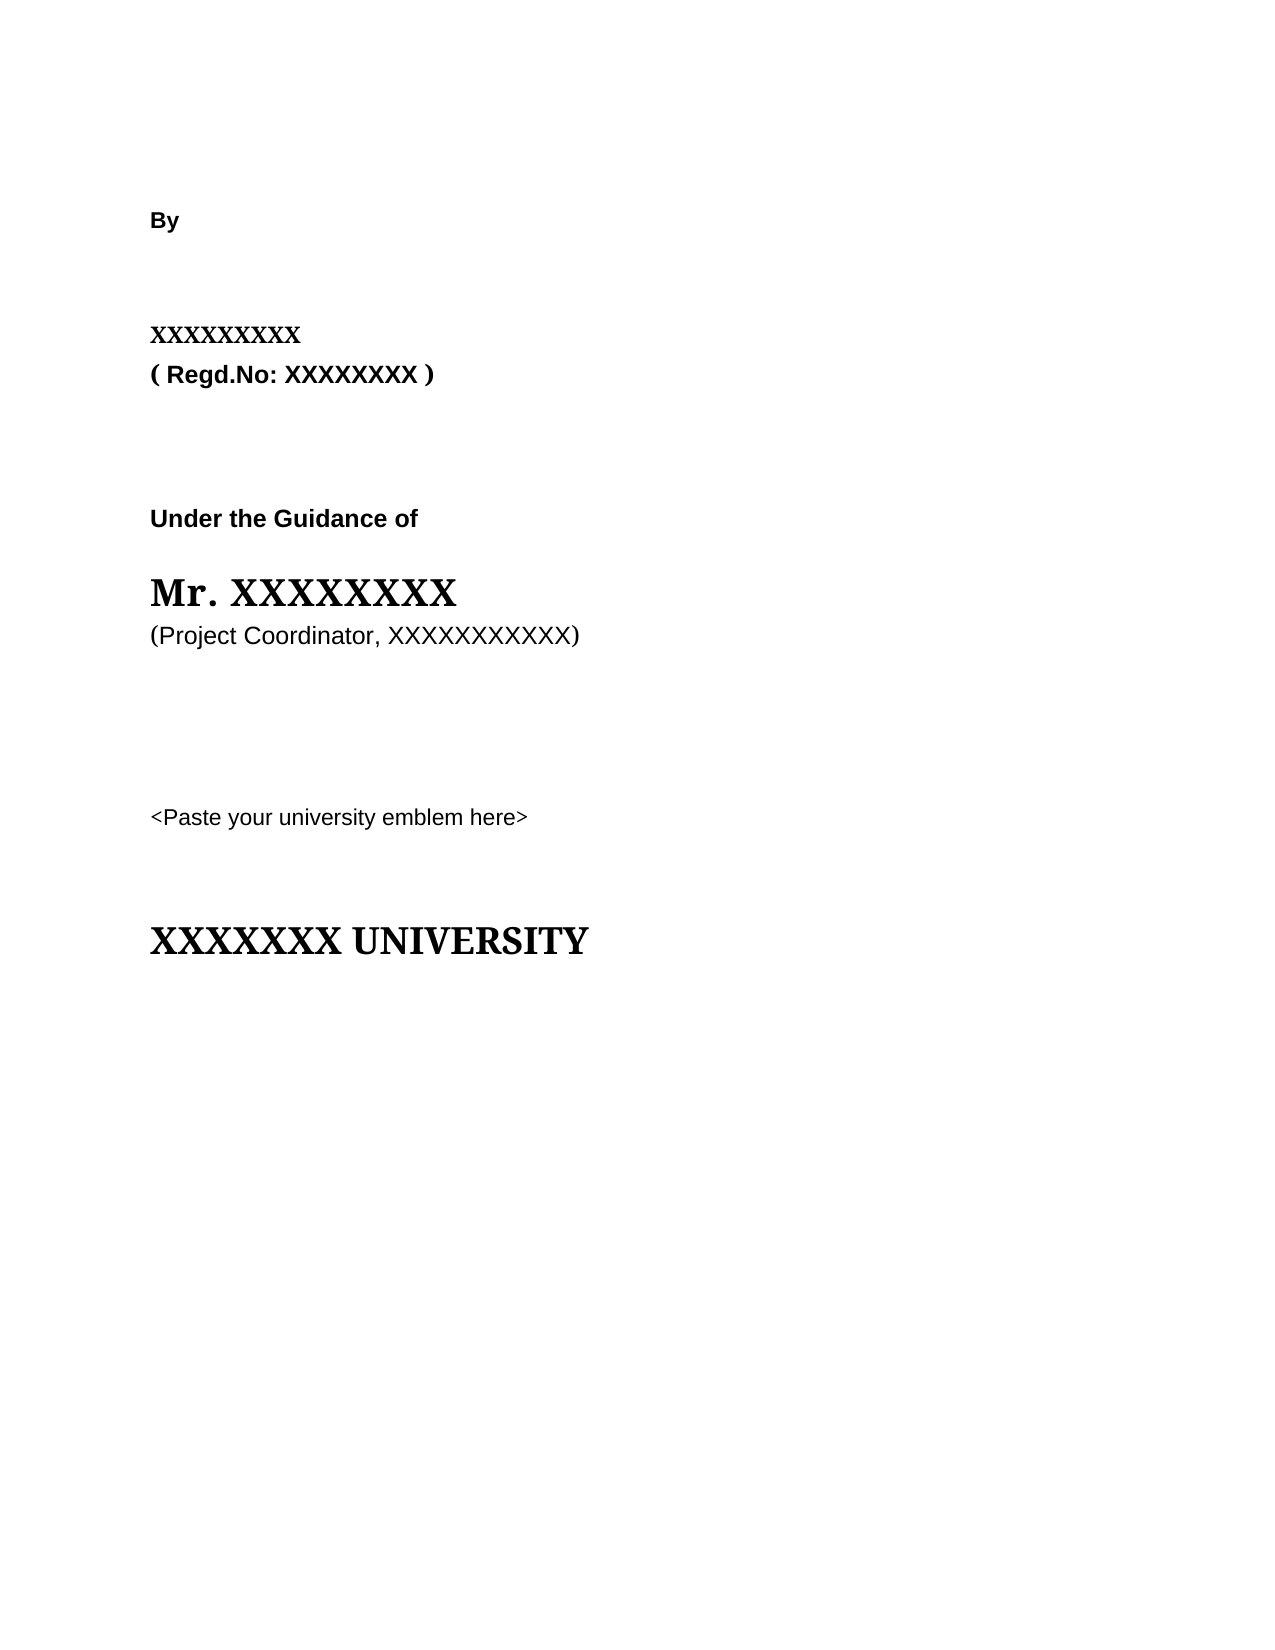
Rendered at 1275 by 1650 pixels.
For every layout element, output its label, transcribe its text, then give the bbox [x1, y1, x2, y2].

subtitle (Project Coordinator, XXXXXXXXXXX) [150, 618, 1125, 652]
subtitle Under the Guidance of [150, 504, 1125, 533]
subtitle XXXXXXXXX [150, 319, 1125, 350]
text XXXXXXX UNIVERSITY [150, 914, 1125, 966]
text By [150, 207, 1125, 233]
subtitle ( Regd.No: XXXXXXXX ) [150, 356, 1125, 390]
subtitle Mr. XXXXXXXX [150, 567, 1125, 618]
text <Paste your university emblem here> [150, 801, 1125, 832]
